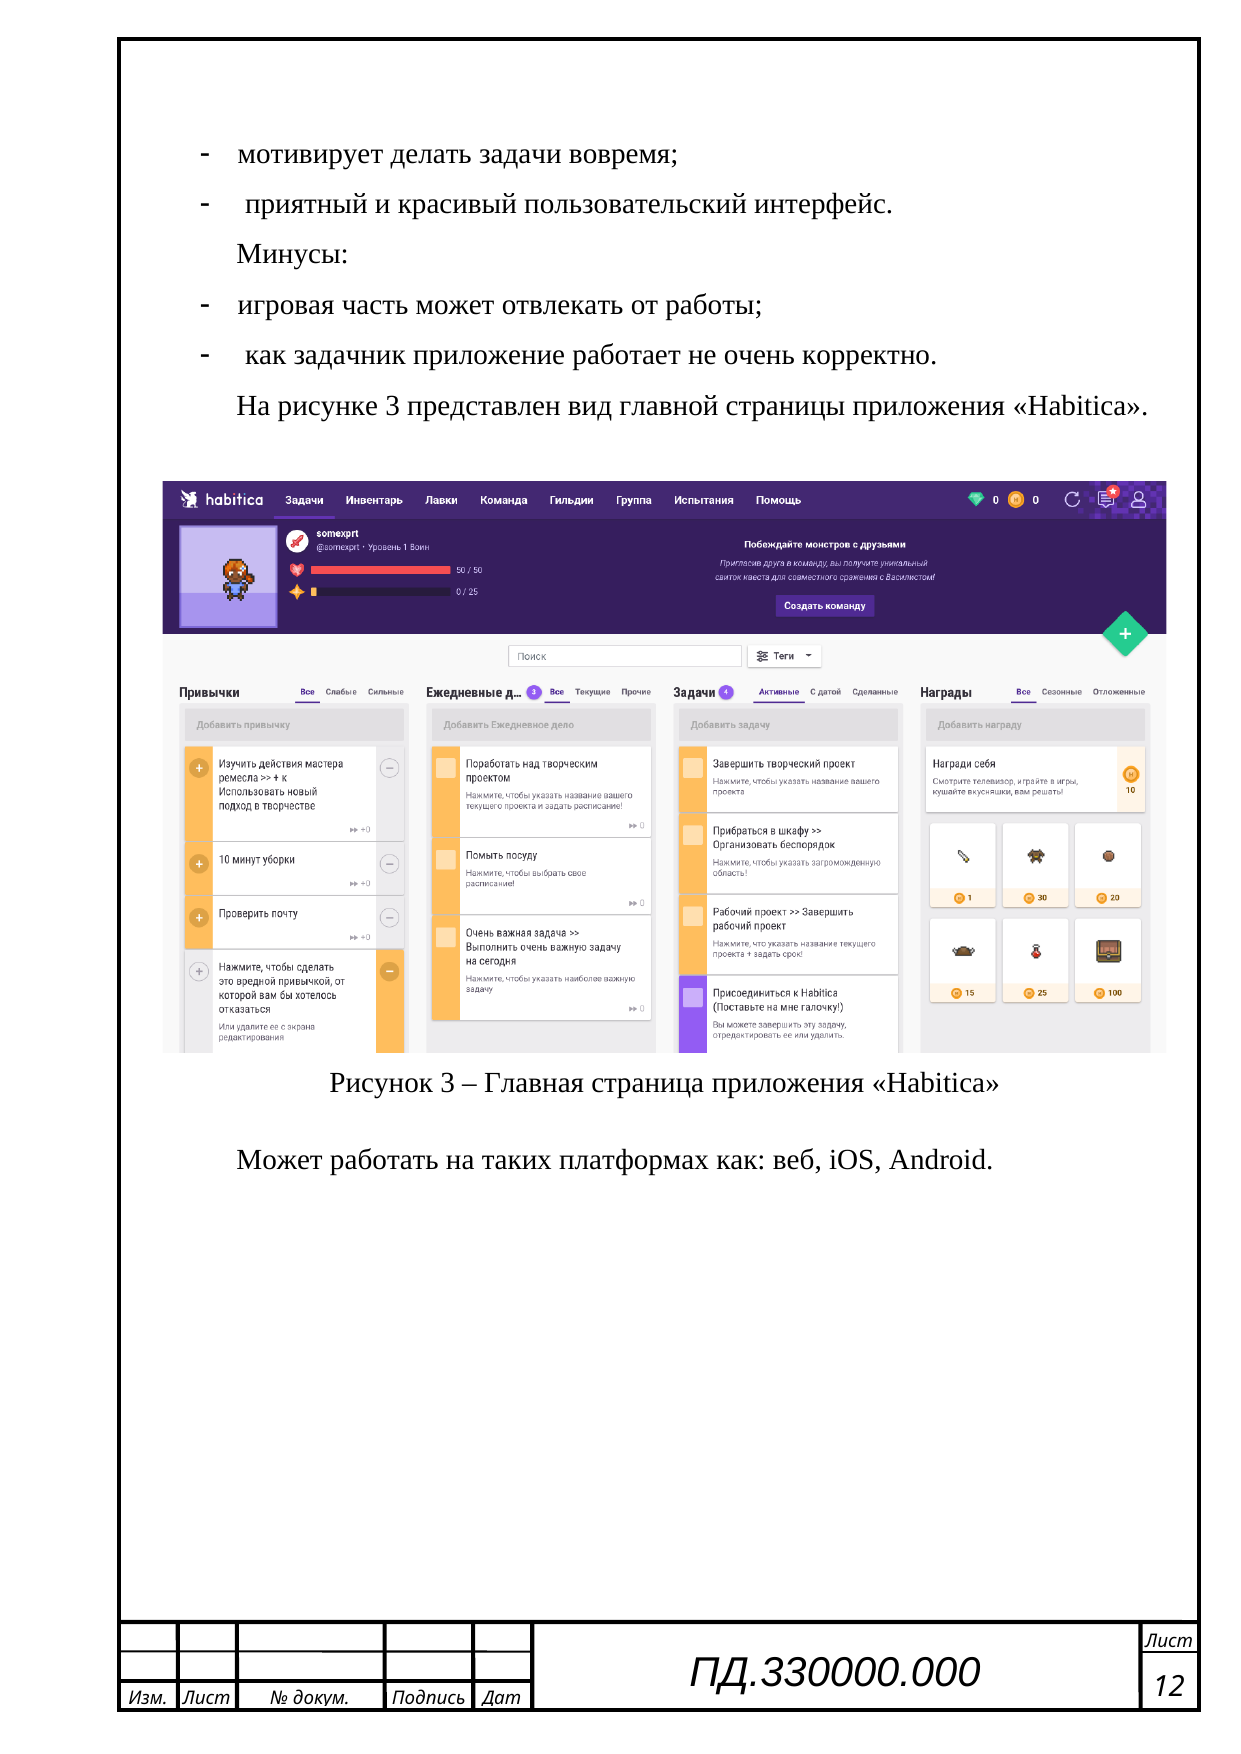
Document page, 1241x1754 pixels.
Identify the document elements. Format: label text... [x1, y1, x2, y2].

text приятный и красивый пользовательский интерфейс. [200, 186, 1166, 220]
text игровая часть может отвлекать от работы; [200, 287, 1166, 321]
text На рисунке 3 представлен вид главной страницы приложения «Habitica». [162, 388, 1166, 421]
text Рисунок 3 – Главная страница приложения «Habitica» [162, 1065, 1166, 1098]
text Может работать на таких платформах как: веб, iOS, Android. [162, 1142, 1166, 1176]
text Минусы: [162, 237, 1166, 270]
text мотивирует делать задачи вовремя; [200, 136, 1166, 169]
picture [162, 481, 1167, 1053]
text как задачник приложение работает не очень корректно. [200, 337, 1166, 371]
